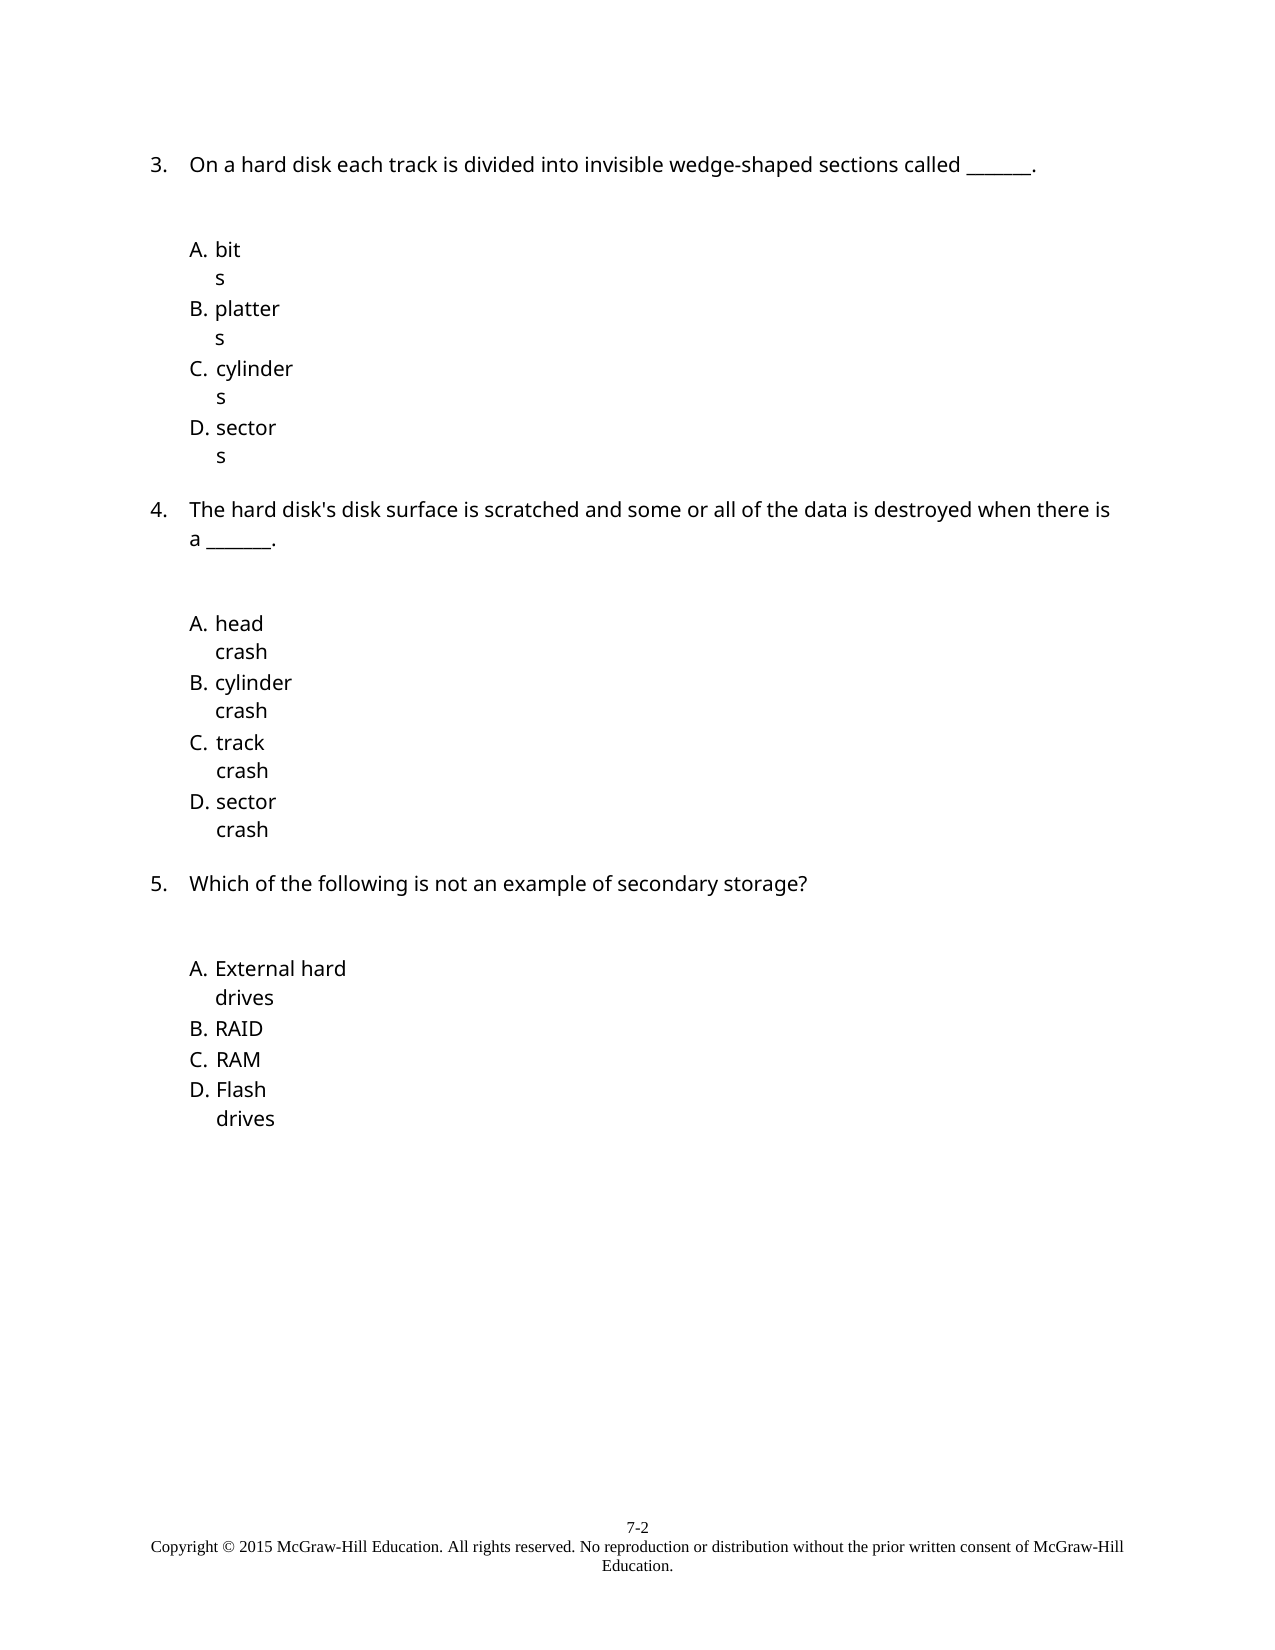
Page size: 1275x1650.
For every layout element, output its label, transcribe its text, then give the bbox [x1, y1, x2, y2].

table_header 4. [150, 496, 189, 844]
table_header Which of the following is not an example of secondary storage? [189, 870, 1125, 1133]
table_header 5. [150, 870, 189, 1133]
table_header The hard disk's disk surface is scratched and some or all of the data is destroyed when there is a _______. [189, 496, 1125, 844]
table_header 3. [150, 150, 189, 470]
table_header On a hard disk each track is divided into invisible wedge-shaped sections called _______. [189, 150, 1125, 470]
